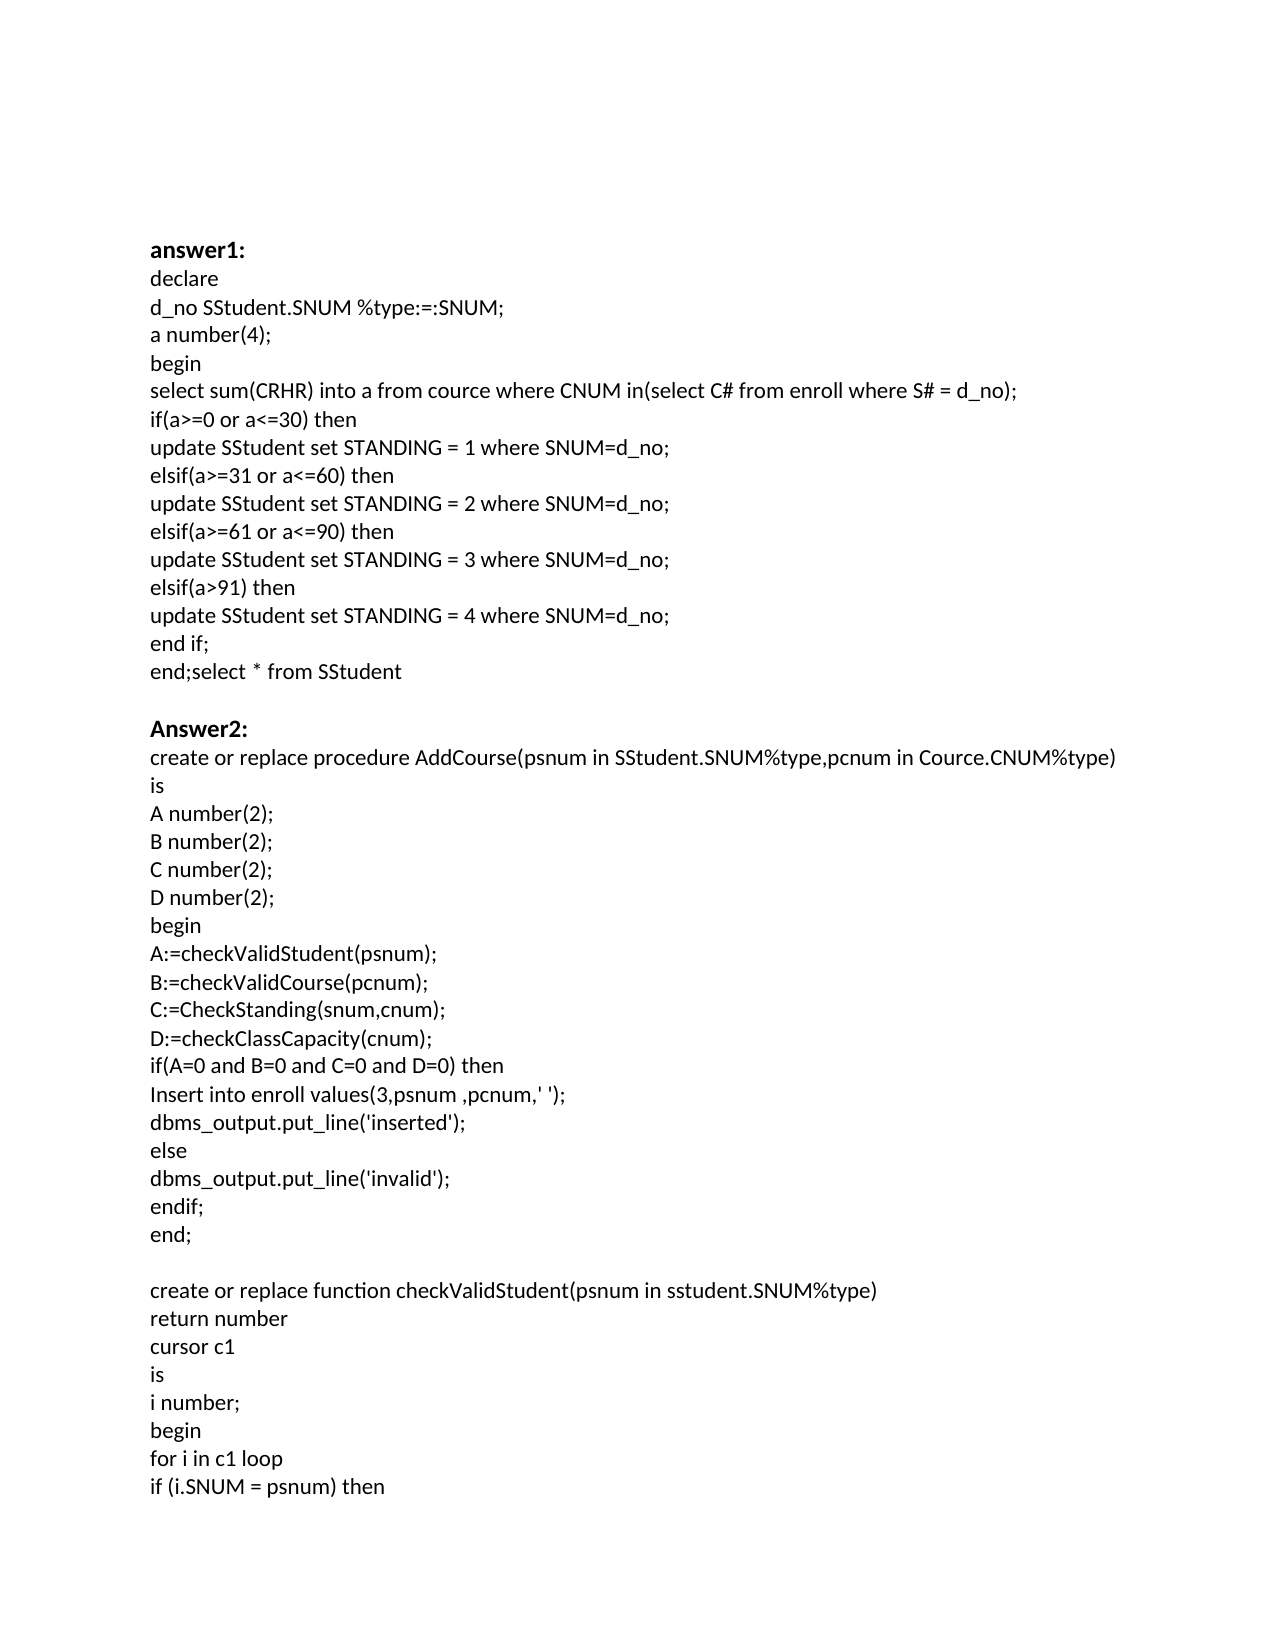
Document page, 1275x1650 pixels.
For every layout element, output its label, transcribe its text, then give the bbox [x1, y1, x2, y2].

text if(a>=0 or a<=30) then [150, 405, 1125, 433]
text A:=checkValidStudent(psnum); [150, 939, 1125, 968]
text Answer2: [150, 713, 1125, 743]
text end;select * from SStudent [150, 657, 1125, 685]
text end if; [150, 629, 1125, 657]
text C:=CheckStanding(snum,cnum); [150, 996, 1125, 1024]
text return number [150, 1304, 1125, 1332]
text dbms_output.put_line('invalid'); [150, 1164, 1125, 1192]
text B:=checkValidCourse(pcnum); [150, 968, 1125, 996]
text is [150, 771, 1125, 799]
text update SStudent set STANDING = 1 where SNUM=d_no; [150, 433, 1125, 461]
text create or replace procedure AddCourse(psnum in SStudent.SNUM%type,pcnum in Cource.CNUM%type) [150, 743, 1125, 771]
text select sum(CRHR) into a from cource where CNUM in(select C# from enroll where S# = d_no); [150, 377, 1125, 405]
text is [150, 1360, 1125, 1388]
text D:=checkClassCapacity(cnum); [150, 1024, 1125, 1052]
text dbms_output.put_line('inserted'); [150, 1108, 1125, 1136]
text create or replace function checkValidStudent(psnum in sstudent.SNUM%type) [150, 1276, 1125, 1304]
text update SStudent set STANDING = 3 where SNUM=d_no; [150, 545, 1125, 573]
text update SStudent set STANDING = 2 where SNUM=d_no; [150, 489, 1125, 517]
text if (i.SNUM = psnum) then [150, 1472, 1125, 1500]
text for i in c1 loop [150, 1444, 1125, 1472]
text elsif(a>91) then [150, 573, 1125, 601]
text Insert into enroll values(3,psnum ,pcnum,' '); [150, 1080, 1125, 1108]
text if(A=0 and B=0 and C=0 and D=0) then [150, 1052, 1125, 1080]
text d_no SStudent.SNUM %type:=:SNUM; [150, 293, 1125, 321]
text begin [150, 349, 1125, 377]
text D number(2); [150, 883, 1125, 912]
text C number(2); [150, 856, 1125, 883]
text begin [150, 912, 1125, 939]
text begin [150, 1416, 1125, 1444]
text i number; [150, 1388, 1125, 1416]
text elsif(a>=61 or a<=90) then [150, 517, 1125, 545]
text elsif(a>=31 or a<=60) then [150, 461, 1125, 489]
text endif; [150, 1192, 1125, 1220]
text declare [150, 264, 1125, 293]
text A number(2); [150, 799, 1125, 827]
text a number(4); [150, 321, 1125, 349]
text update SStudent set STANDING = 4 where SNUM=d_no; [150, 601, 1125, 629]
text answer1: [150, 234, 1125, 264]
text end; [150, 1220, 1125, 1248]
text else [150, 1136, 1125, 1164]
text cursor c1 [150, 1332, 1125, 1360]
text B number(2); [150, 827, 1125, 856]
